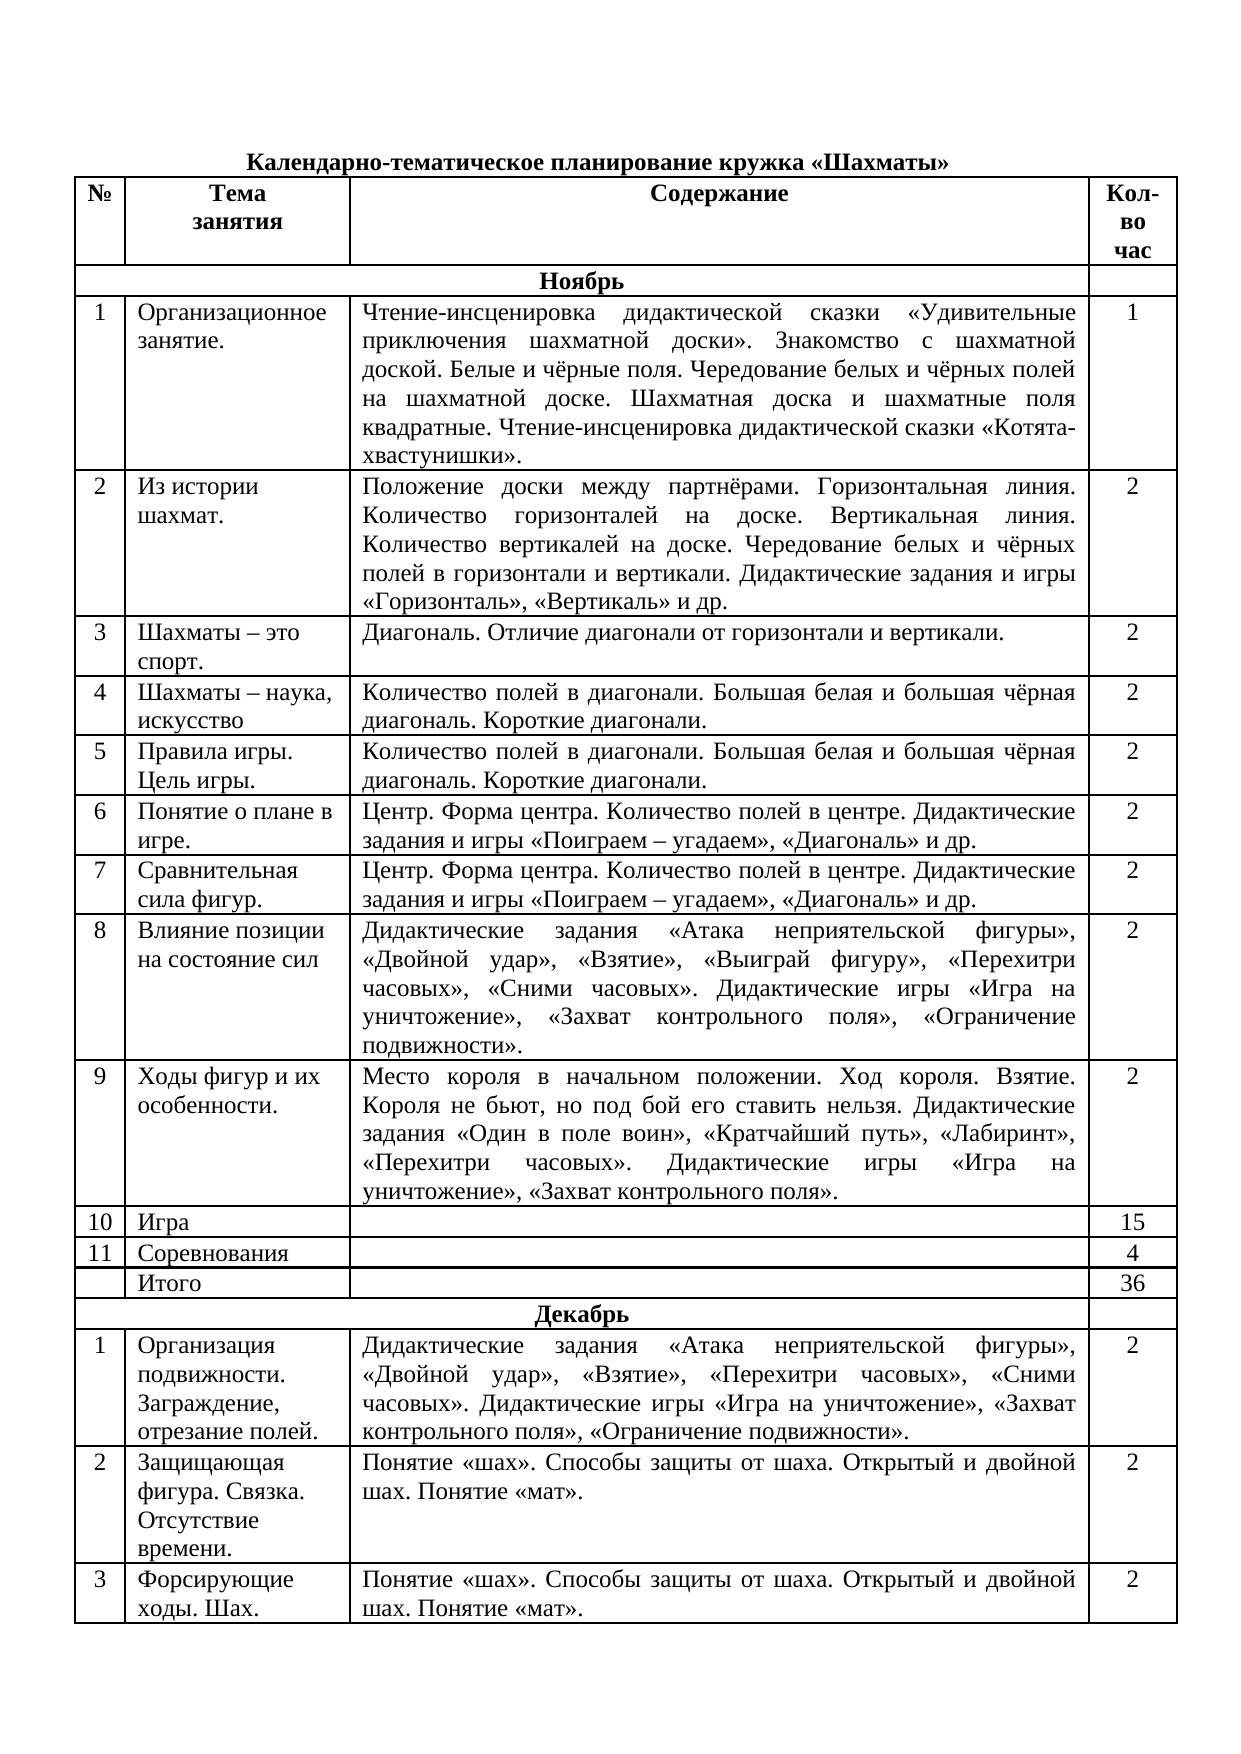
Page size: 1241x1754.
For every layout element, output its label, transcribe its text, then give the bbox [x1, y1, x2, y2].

table_cell [351, 1238, 1088, 1266]
table_cell 1 [76, 297, 124, 469]
table_cell 3 [76, 1564, 124, 1622]
table_cell Из истории шахмат. [126, 471, 349, 615]
table_cell 2 [76, 471, 124, 615]
table_cell 1 [1090, 297, 1176, 469]
table_cell Положение доски между партнёрами. Горизонтальная линия. Количество горизонталей на доске. Вертикальная линия. Количество вертикалей на доске. Чередование белых и чёрных полей в горизонтали и вертикали. Дидактические задания и игры «Горизонталь», «Вертикаль» и др. [351, 471, 1088, 615]
table_cell 2 [1090, 1330, 1176, 1445]
table_cell Правила игры. Цель игры. [126, 736, 349, 794]
table_cell 11 [76, 1238, 124, 1266]
table_cell 6 [76, 796, 124, 853]
table_cell Центр. Форма центра. Количество полей в центре. Дидактические задания и игры «Поиграем – угадаем», «Диагональ» и др. [351, 856, 1088, 913]
table_cell Ноябрь [76, 266, 1088, 295]
table_cell Ходы фигур и их особенности. [126, 1061, 349, 1205]
table_cell [351, 1207, 1088, 1236]
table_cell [351, 1447, 1088, 1562]
table_cell 2 [1090, 1061, 1176, 1205]
table_cell Шахматы – наука, искусство [126, 677, 349, 734]
table_cell 3 [76, 617, 124, 675]
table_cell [126, 1564, 349, 1622]
table_cell [351, 1269, 1088, 1297]
table_cell Шахматы – это спорт. [126, 617, 349, 675]
table_cell Итого [126, 1269, 349, 1297]
table_cell 7 [76, 856, 124, 913]
table_cell 5 [76, 736, 124, 794]
table_cell Организация подвижности. Заграждение, отрезание полей. [126, 1330, 349, 1445]
table_cell 2 [1090, 856, 1176, 913]
table_cell 4 [76, 677, 124, 734]
table_cell 10 [76, 1207, 124, 1236]
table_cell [351, 1564, 1088, 1622]
table_cell [1090, 266, 1176, 295]
table_cell 1 [76, 1330, 124, 1445]
table_cell 15 [1090, 1207, 1176, 1236]
table_cell 2 [1090, 796, 1176, 853]
table_cell [1090, 1299, 1176, 1328]
table_cell 2 [1090, 1447, 1176, 1562]
table_cell 2 [1090, 471, 1176, 615]
table_cell 4 [1090, 1238, 1176, 1266]
table_cell Дидактические задания «Атака неприятельской фигуры», «Двойной удар», «Взятие», «Выиграй фигуру», «Перехитри часовых», «Сними часовых». Дидактические игры «Игра на уничтожение», «Захват контрольного поля», «Ограничение подвижности». [351, 915, 1088, 1059]
table_cell Соревнования [126, 1238, 349, 1266]
table_cell 2 [1090, 736, 1176, 794]
table_cell Количество полей в диагонали. Большая белая и большая чёрная диагональ. Короткие диагонали. [351, 677, 1088, 734]
table_cell [76, 1269, 124, 1297]
table_cell Центр. Форма центра. Количество полей в центре. Дидактические задания и игры «Поиграем – угадаем», «Диагональ» и др. [351, 796, 1088, 853]
table_cell Диагональ. Отличие диагонали от горизонтали и вертикали. [351, 617, 1088, 675]
table_cell 36 [1090, 1269, 1176, 1297]
table_header Содержание [351, 178, 1088, 264]
table_cell Место короля в начальном положении. Ход короля. Взятие. Короля не бьют, но под бой его ставить нельзя. Дидактические задания «Один в поле воин», «Кратчайший путь», «Лабиринт», «Перехитри часовых». Дидактические игры «Игра на уничтожение», «Захват контрольного поля». [351, 1061, 1088, 1205]
table_cell Чтение-инсценировка дидактической сказки «Удивительные приключения шахматной доски». Знакомство с шахматной доской. Белые и чёрные поля. Чередование белых и чёрных полей на шахматной доске. Шахматная доска и шахматные поля квадратные. Чтение-инсценировка дидактической сказки «Котята-хвастунишки». [351, 297, 1088, 469]
table_cell Сравнительная сила фигур. [126, 856, 349, 913]
table_cell 2 [1090, 915, 1176, 1059]
table_cell Дидактические задания «Атака неприятельской фигуры», «Двойной удар», «Взятие», «Перехитри часовых», «Сними часовых». Дидактические игры «Игра на уничтожение», «Захват контрольного поля», «Ограничение подвижности». [351, 1330, 1088, 1445]
text Календарно-тематическое планирование кружка «Шахматы» [88, 147, 1107, 176]
table_cell Организационное занятие. [126, 297, 349, 469]
table_cell Игра [126, 1207, 349, 1236]
table_cell 2 [1090, 1564, 1176, 1622]
table_cell Понятие о плане в игре. [126, 796, 349, 853]
table_cell 2 [76, 1447, 124, 1562]
table_cell Декабрь [76, 1299, 1088, 1328]
table_header Тема занятия [126, 178, 349, 264]
table_cell 9 [76, 1061, 124, 1205]
table_cell 2 [1090, 677, 1176, 734]
table_cell Влияние позиции на состояние сил [126, 915, 349, 1059]
table_cell 2 [1090, 617, 1176, 675]
table_cell Количество полей в диагонали. Большая белая и большая чёрная диагональ. Короткие диагонали. [351, 736, 1088, 794]
table_header № [76, 178, 124, 264]
table_cell 8 [76, 915, 124, 1059]
table_header Кол-во час [1090, 178, 1176, 264]
table_cell Защищающая фигура. Связка. Отсутствие времени. [126, 1447, 349, 1562]
